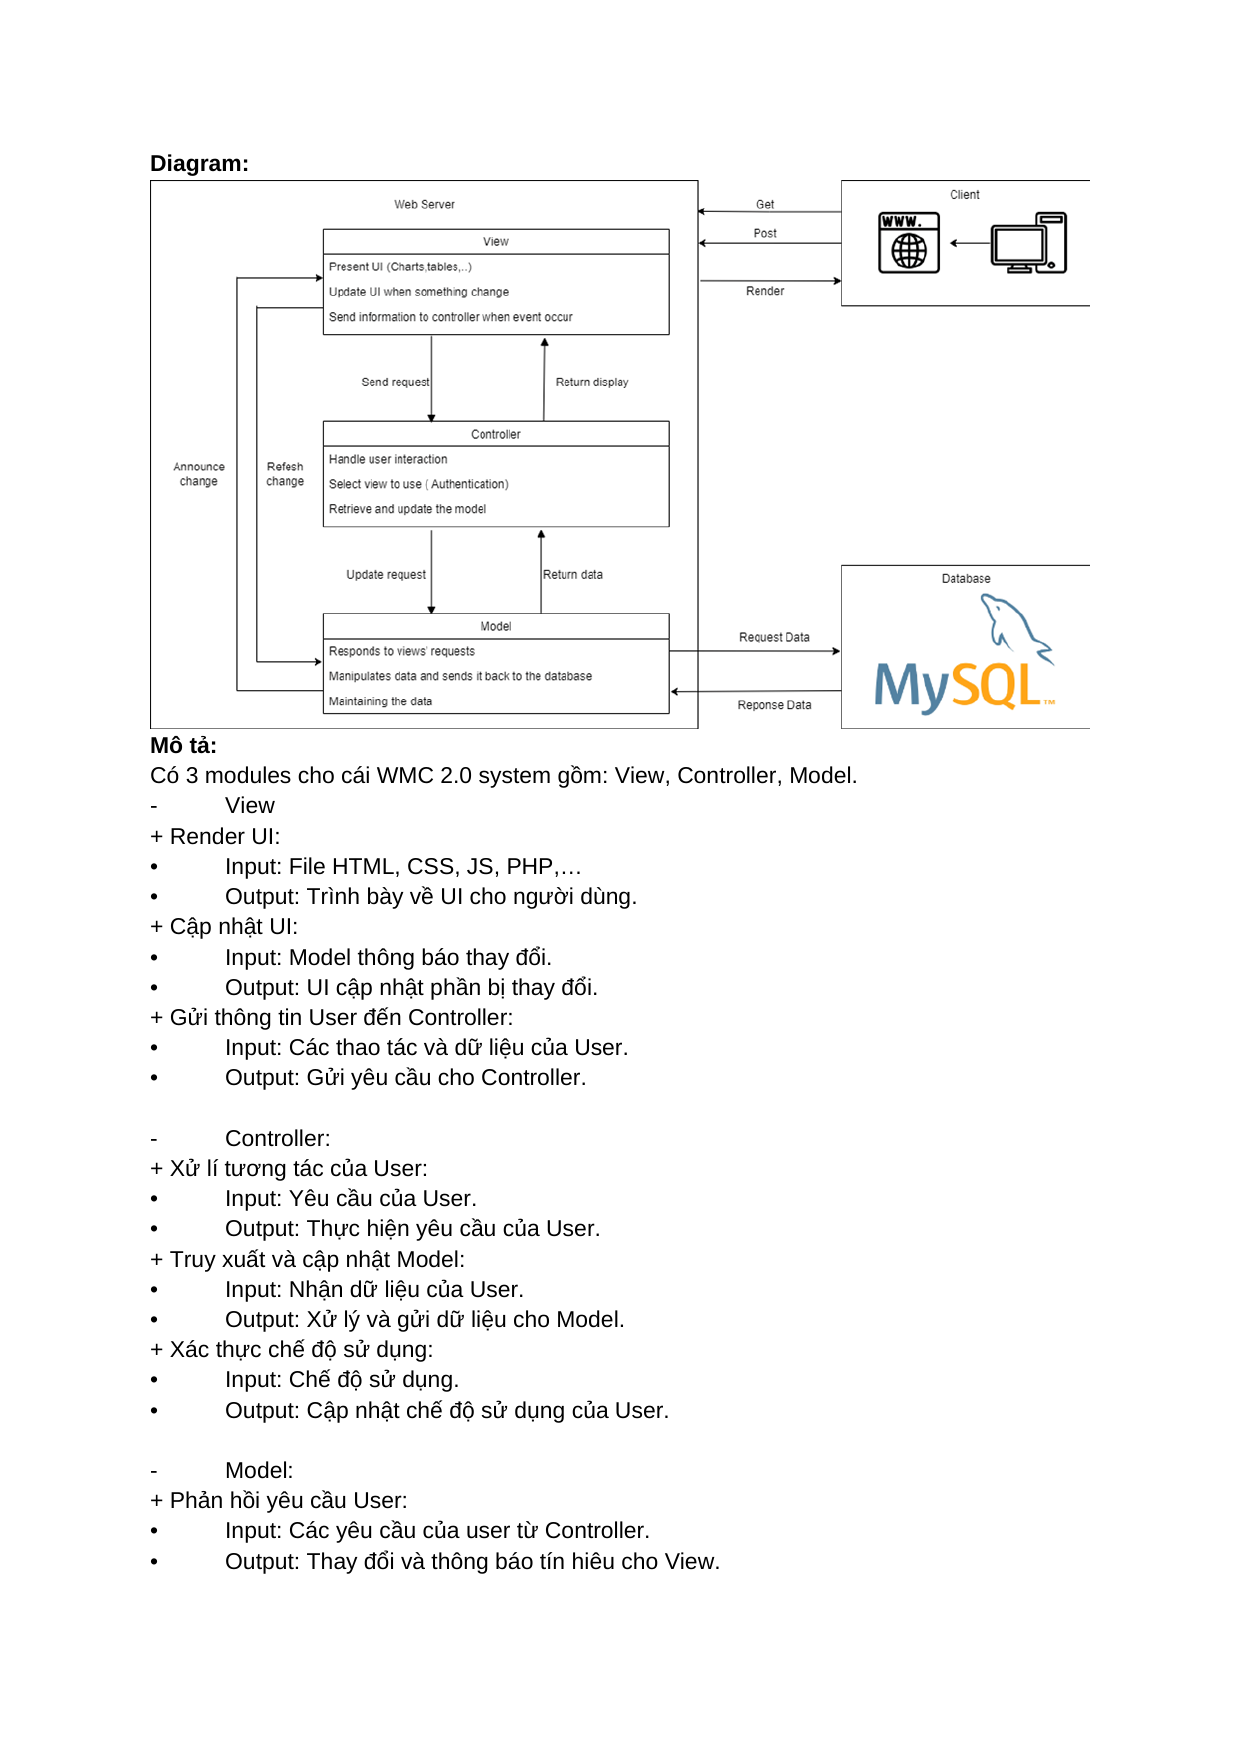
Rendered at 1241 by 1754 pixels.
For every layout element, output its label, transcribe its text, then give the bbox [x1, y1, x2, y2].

text • Input: Nhận dữ liệu của User. [150, 1276, 1090, 1302]
text + Render UI: [150, 823, 1090, 849]
text • Input: Yêu cầu của User. [150, 1185, 1090, 1211]
text + Phản hồi yêu cầu User: [150, 1487, 1090, 1513]
text + Truy xuất và cập nhật Model: [150, 1246, 1090, 1272]
text Có 3 modules cho cái WMC 2.0 system gồm: View, Controller, Model. [150, 762, 1090, 788]
text + Xử lí tương tác của User: [150, 1155, 1090, 1181]
text + Xác thực chế độ sử dụng: [150, 1336, 1090, 1362]
text Diagram: [150, 150, 1090, 176]
text • Output: Trình bày về UI cho người dùng. [150, 883, 1090, 909]
text • Output: Cập nhật chế độ sử dụng của User. [150, 1397, 1090, 1423]
text • Output: Thay đổi và thông báo tín hiêu cho View. [150, 1548, 1090, 1574]
text • Input: Chế độ sử dụng. [150, 1366, 1090, 1393]
text • Input: Các thao tác và dữ liệu của User. [150, 1034, 1090, 1060]
text • Output: UI cập nhật phần bị thay đổi. [150, 974, 1090, 1000]
text + Cập nhật UI: [150, 913, 1090, 939]
picture [150, 180, 1090, 729]
text • Input: Model thông báo thay đổi. [150, 943, 1090, 970]
text • Output: Thực hiện yêu cầu của User. [150, 1215, 1090, 1242]
text - Model: [150, 1457, 1090, 1483]
text Mô tả: [150, 732, 1090, 758]
text • Output: Gửi yêu cầu cho Controller. [150, 1064, 1090, 1091]
text + Gửi thông tin User đến Controller: [150, 1004, 1090, 1030]
text • Input: File HTML, CSS, JS, PHP,… [150, 853, 1090, 879]
text - Controller: [150, 1125, 1090, 1151]
text - View [150, 792, 1090, 819]
text • Input: Các yêu cầu của user từ Controller. [150, 1517, 1090, 1544]
text • Output: Xử lý và gửi dữ liệu cho Model. [150, 1306, 1090, 1332]
